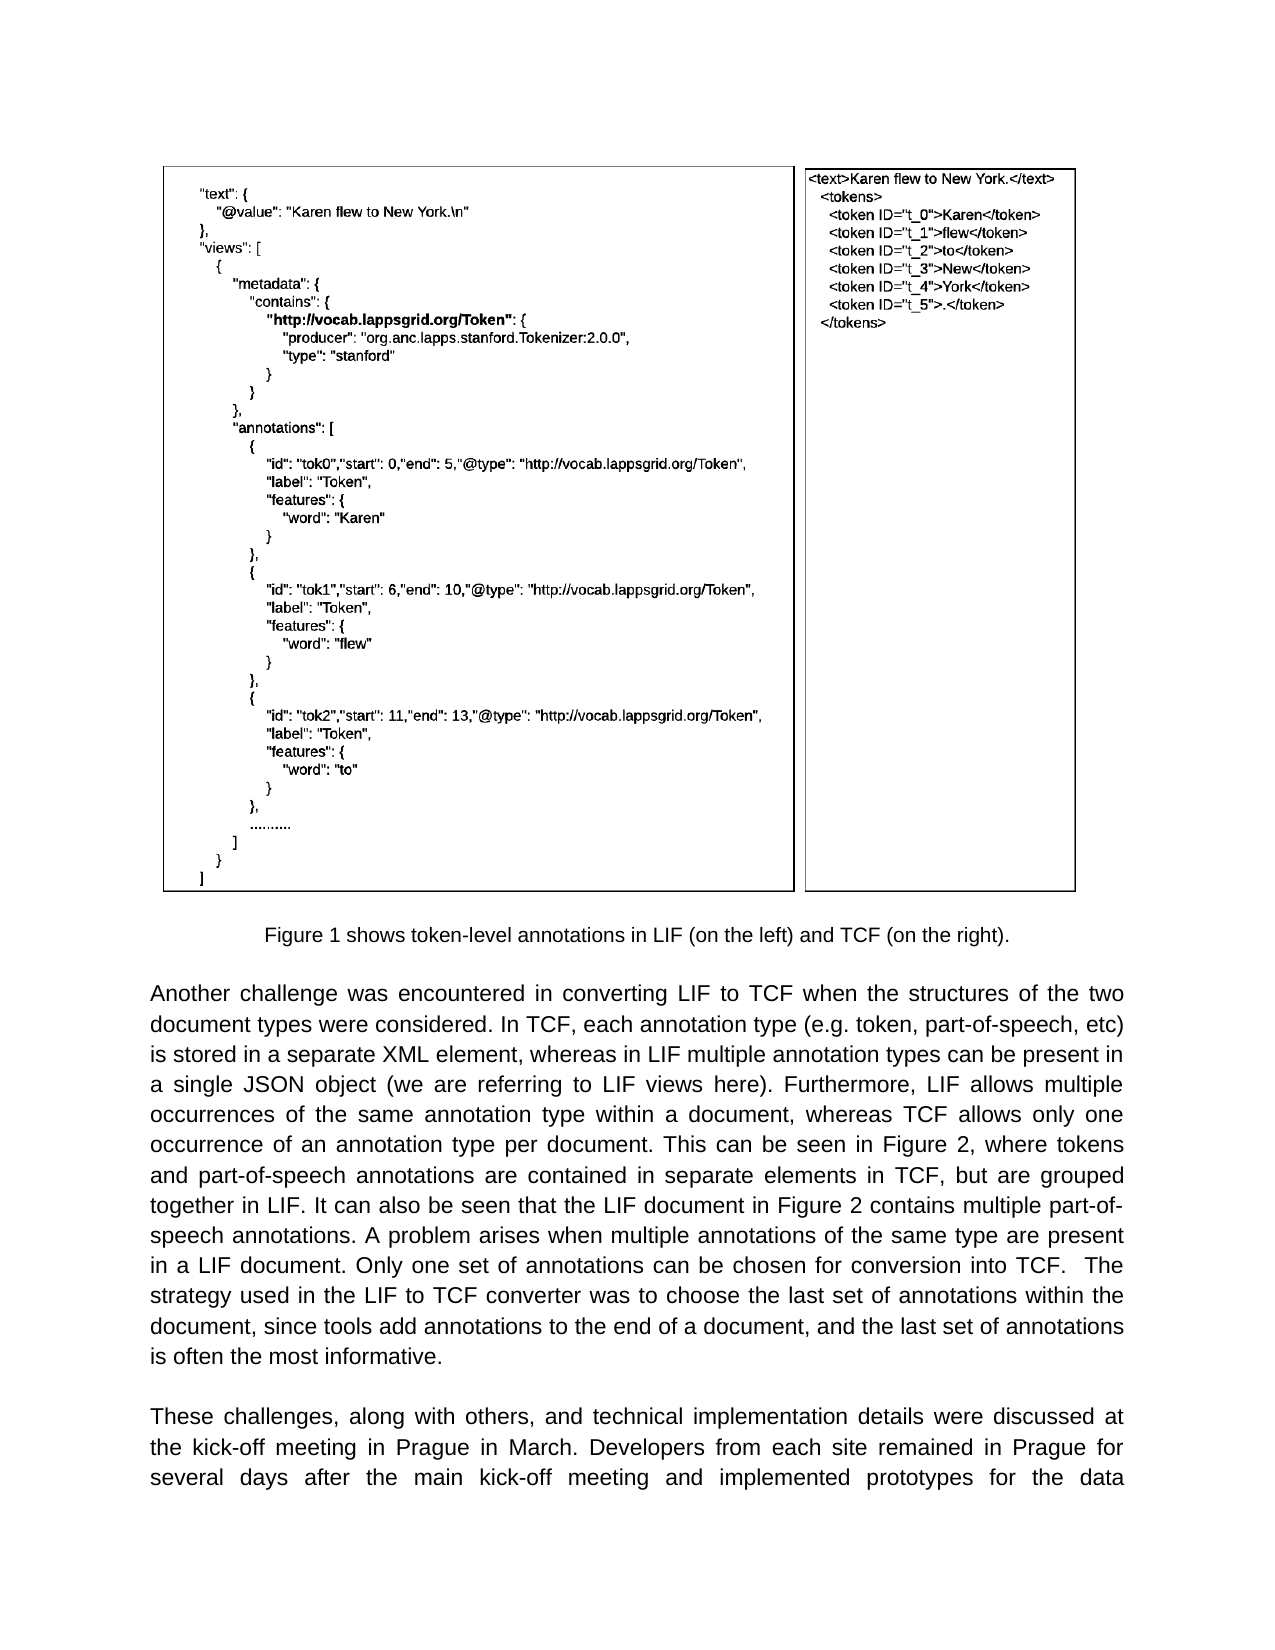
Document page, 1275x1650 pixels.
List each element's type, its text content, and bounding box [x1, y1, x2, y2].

text Another challenge was encountered in converting LIF to TCF when the structures of the two document types were considered. In TCF, each annotation type (e.g. token, part-of-speech, etc) is stored in a separate XML element, whereas in LIF multiple annotation types can be present in a single JSON object (we are referring to LIF views here). Furthermore, LIF allows multiple occurrences of the same annotation type within a document, whereas TCF allows only one occurrence of an annotation type per document. This can be seen in Figure 2, where tokens and part-of-speech annotations are contained in separate elements in TCF, but are grouped together in LIF. It can also be seen that the LIF document in Figure 2 contains multiple part-of-speech annotations. A problem arises when multiple annotations of the same type are present in a LIF document. Only one set of annotations can be chosen for conversion into TCF. The strategy used in the LIF to TCF converter was to choose the last set of annotations within the document, since tools add annotations to the end of a document, and the last set of annotations is often the most informative. [150, 980, 1125, 1369]
picture [150, 150, 1107, 919]
text Figure 1 shows token-level annotations in LIF (on the left) and TCF (on the right). [150, 923, 1125, 947]
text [150, 1403, 1125, 1490]
